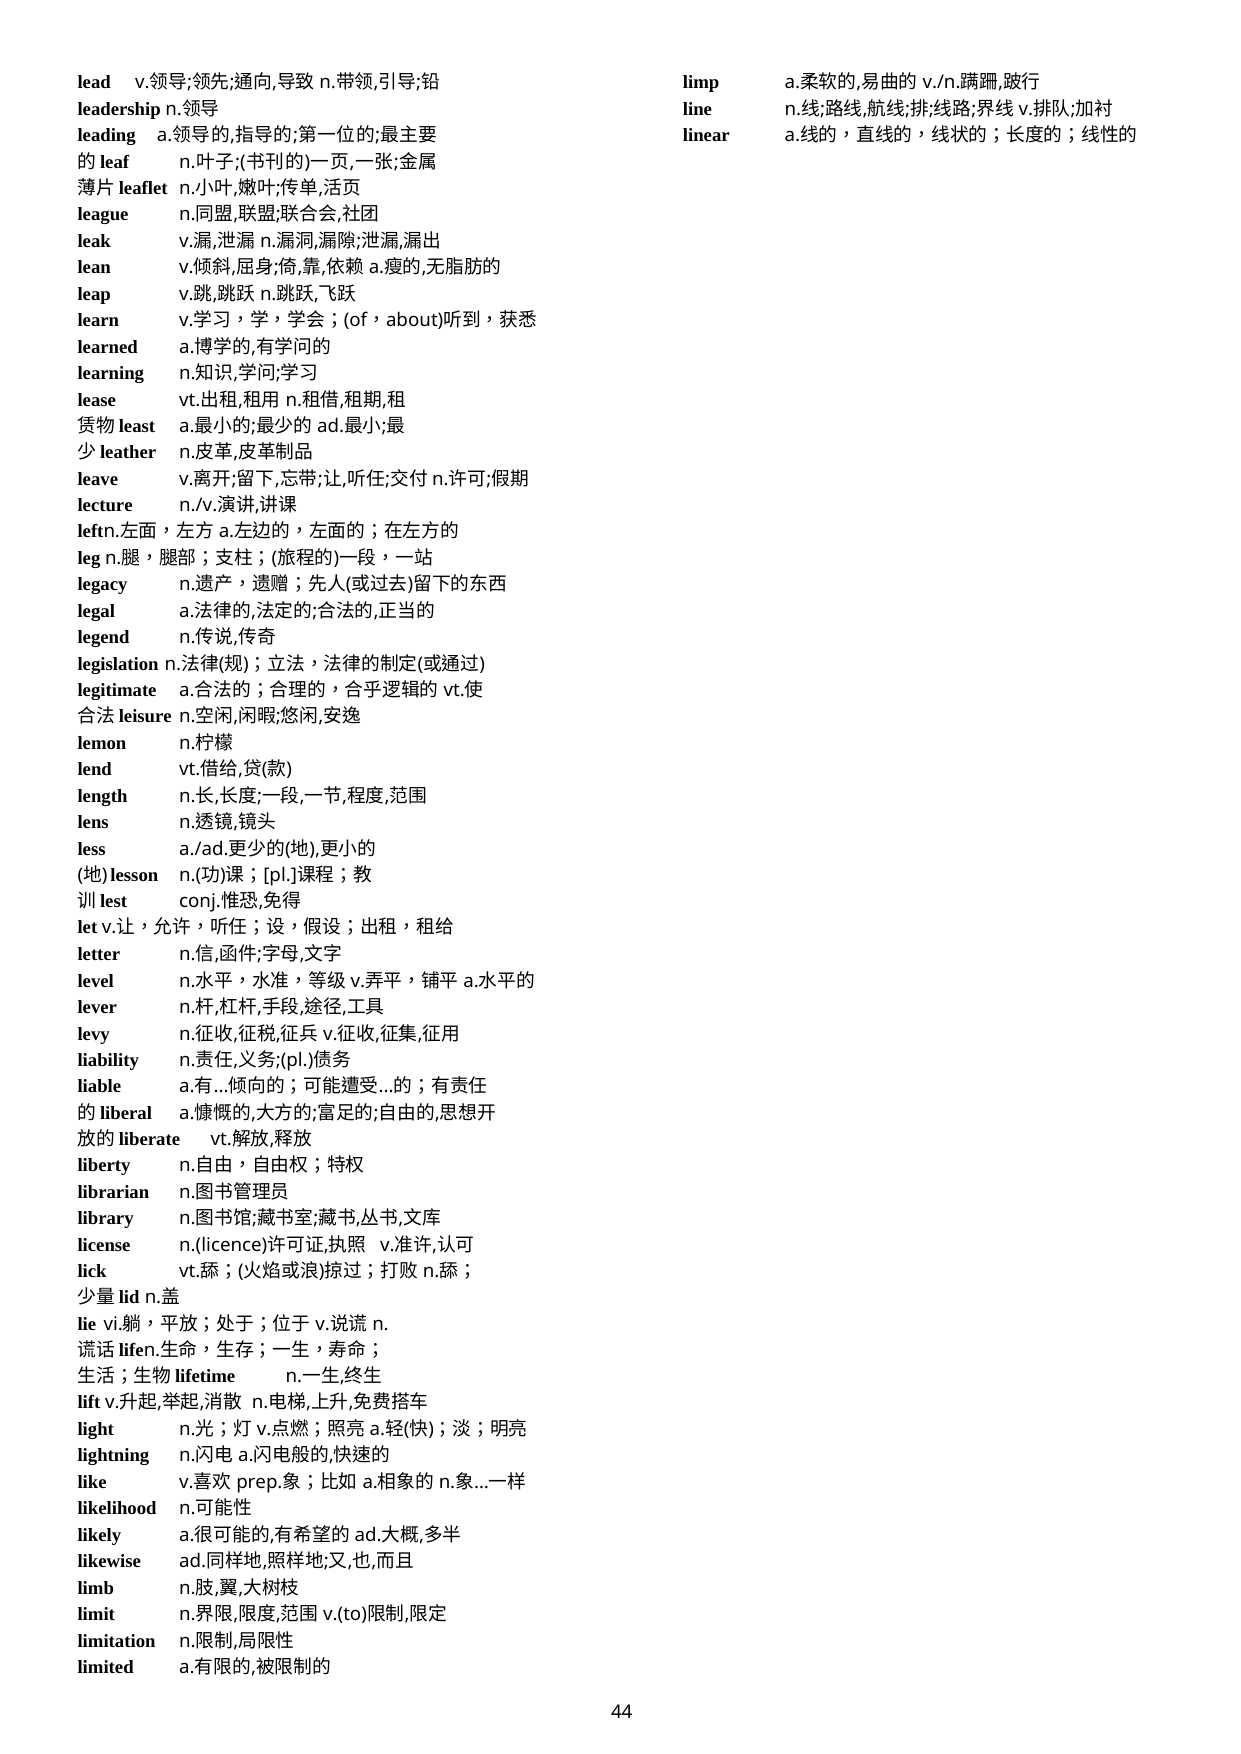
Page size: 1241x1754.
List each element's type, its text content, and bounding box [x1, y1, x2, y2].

text line n.线;路线,航线;排;线路;界线 v.排队;加衬 [683, 95, 1205, 121]
text lend vt.借给,贷(款) [77, 756, 548, 781]
text light n.光；灯 v.点燃；照亮 a.轻(快)；淡；明亮 [77, 1415, 548, 1441]
text leadership n.领导 [77, 95, 548, 121]
text let v.让，允许，听任；设，假设；出租，租给 [77, 914, 548, 939]
text limb n.肢,翼,大树枝 [77, 1574, 548, 1600]
text lift v.升起,举起,消散 n.电梯,上升,免费搭车 [77, 1389, 548, 1414]
text learn v.学习，学，学会；(of，about)听到，获悉 [77, 306, 548, 332]
text length n.长,长度;一段,一节,程度,范围 [77, 782, 548, 808]
text lens n.透镜,镜头 [77, 808, 548, 834]
text lease vt.出租,租用 n.租借,租期,租赁物least a.最小的;最少的 ad.最小;最少leather n.皮革,皮革制品 [77, 386, 419, 464]
text learned a.博学的,有学问的 [77, 333, 548, 358]
text license n.(licence)许可证,执照 v.准许,认可lick vt.舔；(火焰或浪)掠过；打败 n.舔；少量lid n.盖 [77, 1231, 484, 1309]
text letter n.信,函件;字母,文字 [77, 940, 548, 966]
text legend n.传说,传奇 [77, 624, 548, 649]
text lightning n.闪电 a.闪电般的,快速的 [77, 1442, 548, 1467]
text limited a.有限的,被限制的 [77, 1654, 548, 1679]
text linear a.线的，直线的，线状的；长度的；线性的 [683, 122, 1205, 147]
text limp a.柔软的,易曲的 v./n.蹒跚,跛行 [683, 69, 1205, 94]
text lean v.倾斜,屈身;倚,靠,依赖 a.瘦的,无脂肪的 [77, 253, 548, 279]
text legal a.法律的,法定的;合法的,正当的 [77, 597, 548, 623]
text lever n.杆,杠杆,手段,途径,工具 [77, 993, 548, 1019]
text liability n.责任,义务;(pl.)债务 [77, 1046, 548, 1072]
text lecture n./v.演讲,讲课 [77, 491, 548, 517]
text leftn.左面，左方 a.左边的，左面的；在左方的 [77, 518, 548, 543]
text leave v.离开;留下,忘带;让,听任;交付n.许可;假期 [77, 465, 548, 490]
text lemon n.柠檬 [77, 729, 548, 754]
text legislation n.法律(规)；立法，法律的制定(或通过) legitimate a.合法的；合理的，合乎逻辑的 vt.使合法leisure n.空闲,闲暇;悠闲,安逸 [77, 650, 485, 728]
text league n.同盟,联盟;联合会,社团 [77, 201, 548, 226]
text leading a.领导的,指导的;第一位的;最主要的leaf n.叶子;(书刊的)一页,一张;金属薄片leaflet n.小叶,嫩叶;传单,活页 [77, 122, 438, 200]
text likely a.很可能的,有希望的 ad.大概,多半 [77, 1521, 548, 1547]
text liberty n.自由，自由权；特权 [77, 1152, 548, 1177]
text likewise ad.同样地,照样地;又,也,而且 [77, 1548, 548, 1573]
text like v.喜欢 prep.象；比如 a.相象的 n.象…一样 [77, 1468, 548, 1494]
text liable a.有...倾向的；可能遭受...的；有责任的liberal a.慷慨的,大方的;富足的;自由的,思想开放的liberate vt.解放,释放 [77, 1073, 503, 1151]
text limitation n.限制,局限性 [77, 1627, 548, 1653]
text lie vi.躺，平放；处于；位于 v.说谎 n.谎话lifen.生命，生存；一生，寿命；生活；生物lifetime n.一生,终生 [77, 1310, 399, 1388]
text learning n.知识,学问;学习 [77, 359, 548, 385]
text less a./ad.更少的(地),更小的(地) lesson n.(功)课；[pl.]课程；教训lest conj.惟恐,免得 [77, 835, 381, 913]
text legacy n.遗产，遗赠；先人(或过去)留下的东西 [77, 571, 548, 596]
text lead v.领导;领先;通向,导致 n.带领,引导;铅 [77, 69, 548, 94]
text level n.水平，水准，等级 v.弄平，铺平 a.水平的 [77, 967, 548, 992]
text leak v.漏,泄漏 n.漏洞,漏隙;泄漏,漏出 [77, 227, 548, 252]
text likelihood n.可能性 [77, 1495, 548, 1520]
text levy n.征收,征税,征兵 v.征收,征集,征用 [77, 1020, 548, 1045]
text limit n.界限,限度,范围 v.(to)限制,限定 [77, 1601, 548, 1626]
text leap v.跳,跳跃 n.跳跃,飞跃 [77, 280, 548, 306]
text library n.图书馆;藏书室;藏书,丛书,文库 [77, 1204, 548, 1230]
text leg n.腿，腿部；支柱；(旅程的)一段，一站 [77, 544, 548, 570]
text librarian n.图书管理员 [77, 1178, 548, 1204]
